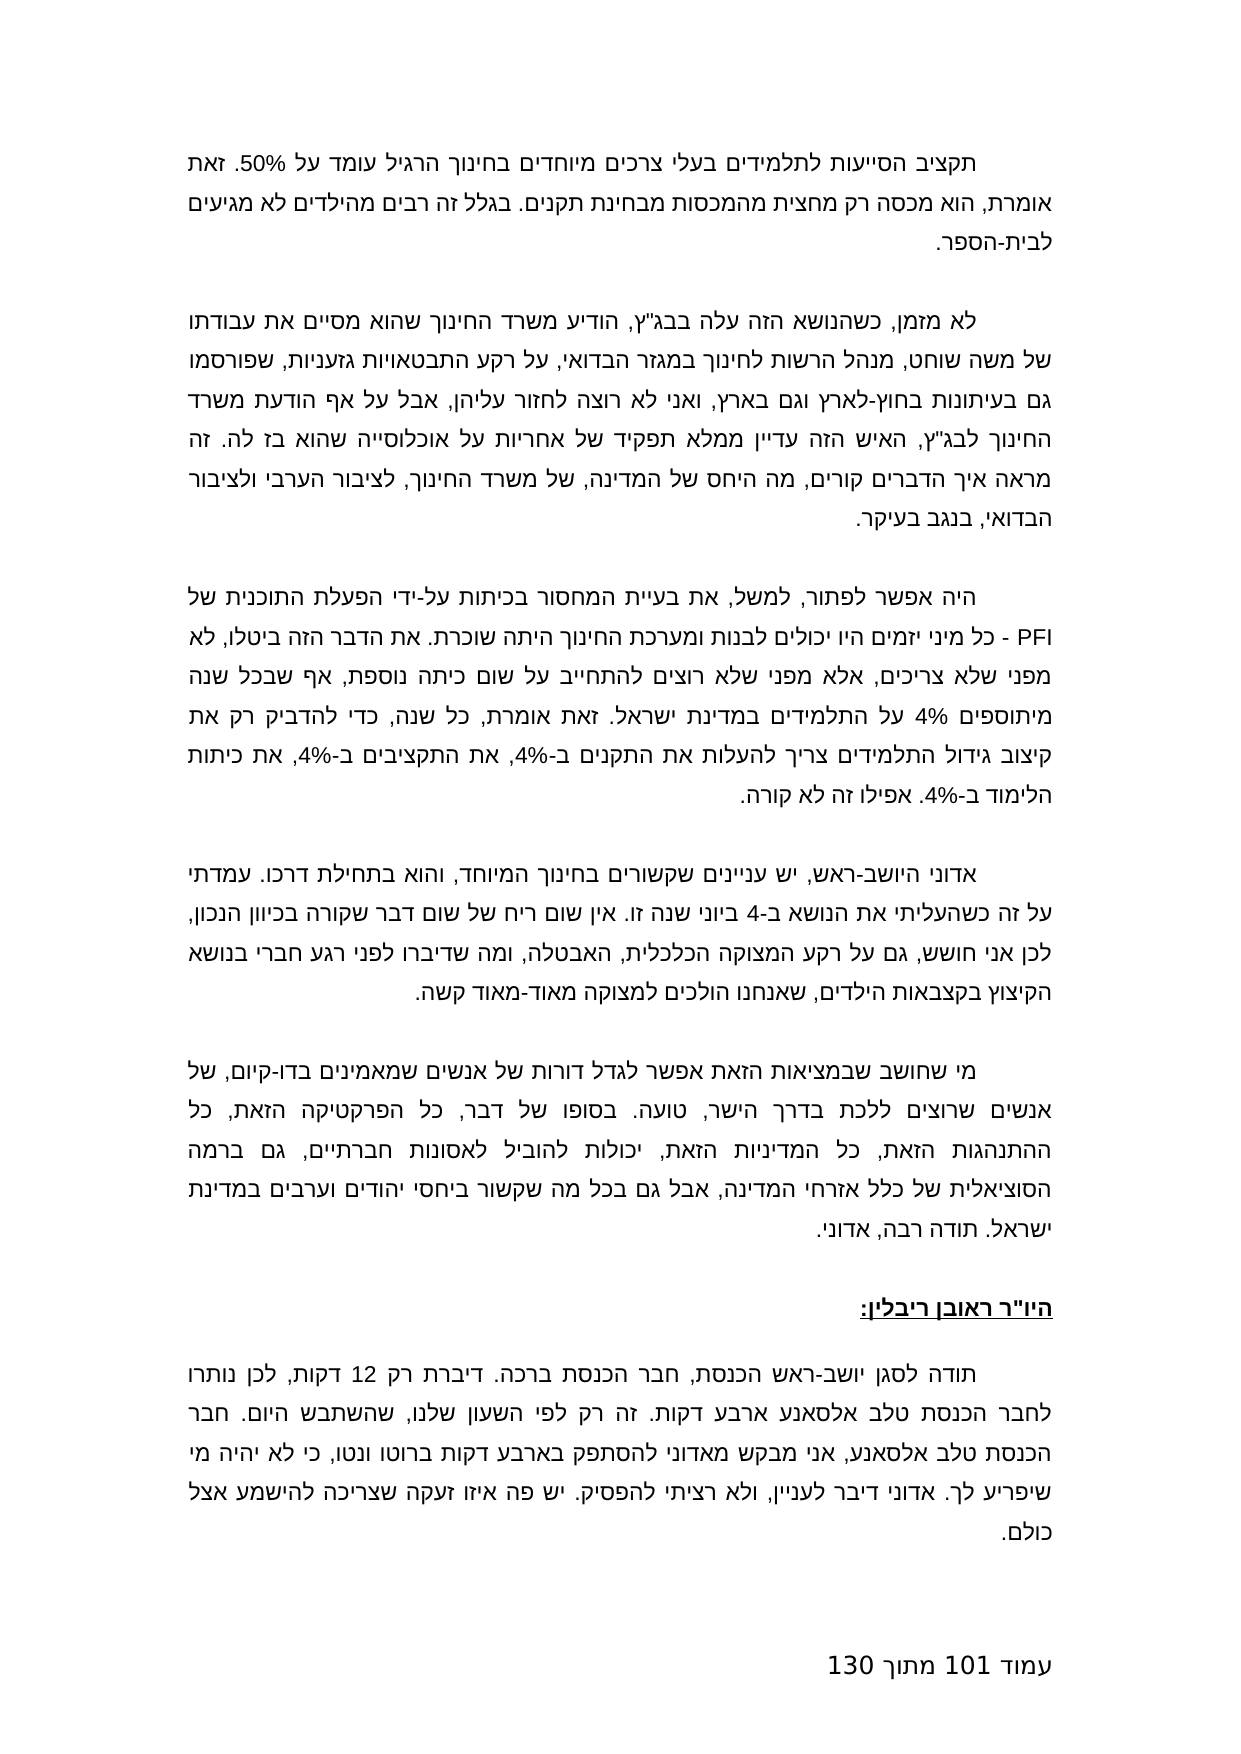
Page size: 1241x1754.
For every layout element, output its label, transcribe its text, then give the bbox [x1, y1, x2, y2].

text היה אפשר לפתור, למשל, את בעיית המחסור בכיתות על-ידי הפעלת התוכנית של PFI - כל מיני יזמים היו יכולים לבנות ומערכת החינוך היתה שוכרת. את הדבר הזה ביטלו, לא מפני שלא צריכים, אלא מפני שלא רוצים להתחייב על שום כיתה נוספת, אף שבכל שנה מיתוספים 4% על התלמידים במדינת ישראל. זאת אומרת, כל שנה, כדי להדביק רק את קיצוב גידול התלמידים צריך להעלות את התקנים ב-4%, את התקציבים ב-4%, את כיתות הלימוד ב-4%. אפילו זה לא קורה. [187, 584, 1053, 808]
text היו"ר ראובן ריבלין: [187, 1295, 1053, 1321]
text תודה לסגן יושב-ראש הכנסת, חבר הכנסת ברכה. דיברת רק 12 דקות, לכן נותרו לחבר הכנסת טלב אלסאנע ארבע דקות. זה רק לפי השעון שלנו, שהשתבש היום. חבר הכנסת טלב אלסאנע, אני מבקש מאדוני להסתפק בארבע דקות ברוטו ונטו, כי לא יהיה מי שיפריע לך. אדוני דיבר לעניין, ולא רציתי להפסיק. יש פה איזו זעקה שצריכה להישמע אצל כולם. [187, 1361, 1053, 1545]
text תקציב הסייעות לתלמידים בעלי צרכים מיוחדים בחינוך הרגיל עומד על 50%. זאת אומרת, הוא מכסה רק מחצית מהמכסות מבחינת תקנים. בגלל זה רבים מהילדים לא מגיעים לבית-הספר. [187, 150, 1053, 255]
text מי שחושב שבמציאות הזאת אפשר לגדל דורות של אנשים שמאמינים בדו-קיום, של אנשים שרוצים ללכת בדרך הישר, טועה. בסופו של דבר, כל הפרקטיקה הזאת, כל ההתנהגות הזאת, כל המדיניות הזאת, יכולות להוביל לאסונות חברתיים, גם ברמה הסוציאלית של כלל אזרחי המדינה, אבל גם בכל מה שקשור ביחסי יהודים וערבים במדינת ישראל. תודה רבה, אדוני. [187, 1058, 1053, 1242]
text אדוני היושב-ראש, יש עניינים שקשורים בחינוך המיוחד, והוא בתחילת דרכו. עמדתי על זה כשהעליתי את הנושא ב-4 ביוני שנה זו. אין שום ריח של שום דבר שקורה בכיוון הנכון, לכן אני חושש, גם על רקע המצוקה הכלכלית, האבטלה, ומה שדיברו לפני רגע חברי בנושא הקיצוץ בקצבאות הילדים, שאנחנו הולכים למצוקה מאוד-מאוד קשה. [187, 861, 1053, 1005]
text לא מזמן, כשהנושא הזה עלה בבג"ץ, הודיע משרד החינוך שהוא מסיים את עבודתו של משה שוחט, מנהל הרשות לחינוך במגזר הבדואי, על רקע התבטאויות גזעניות, שפורסמו גם בעיתונות בחוץ-לארץ וגם בארץ, ואני לא רוצה לחזור עליהן, אבל על אף הודעת משרד החינוך לבג"ץ, האיש הזה עדיין ממלא תפקיד של אחריות על אוכלוסייה שהוא בז לה. זה מראה איך הדברים קורים, מה היחס של המדינה, של משרד החינוך, לציבור הערבי ולציבור הבדואי, בנגב בעיקר. [187, 308, 1053, 532]
